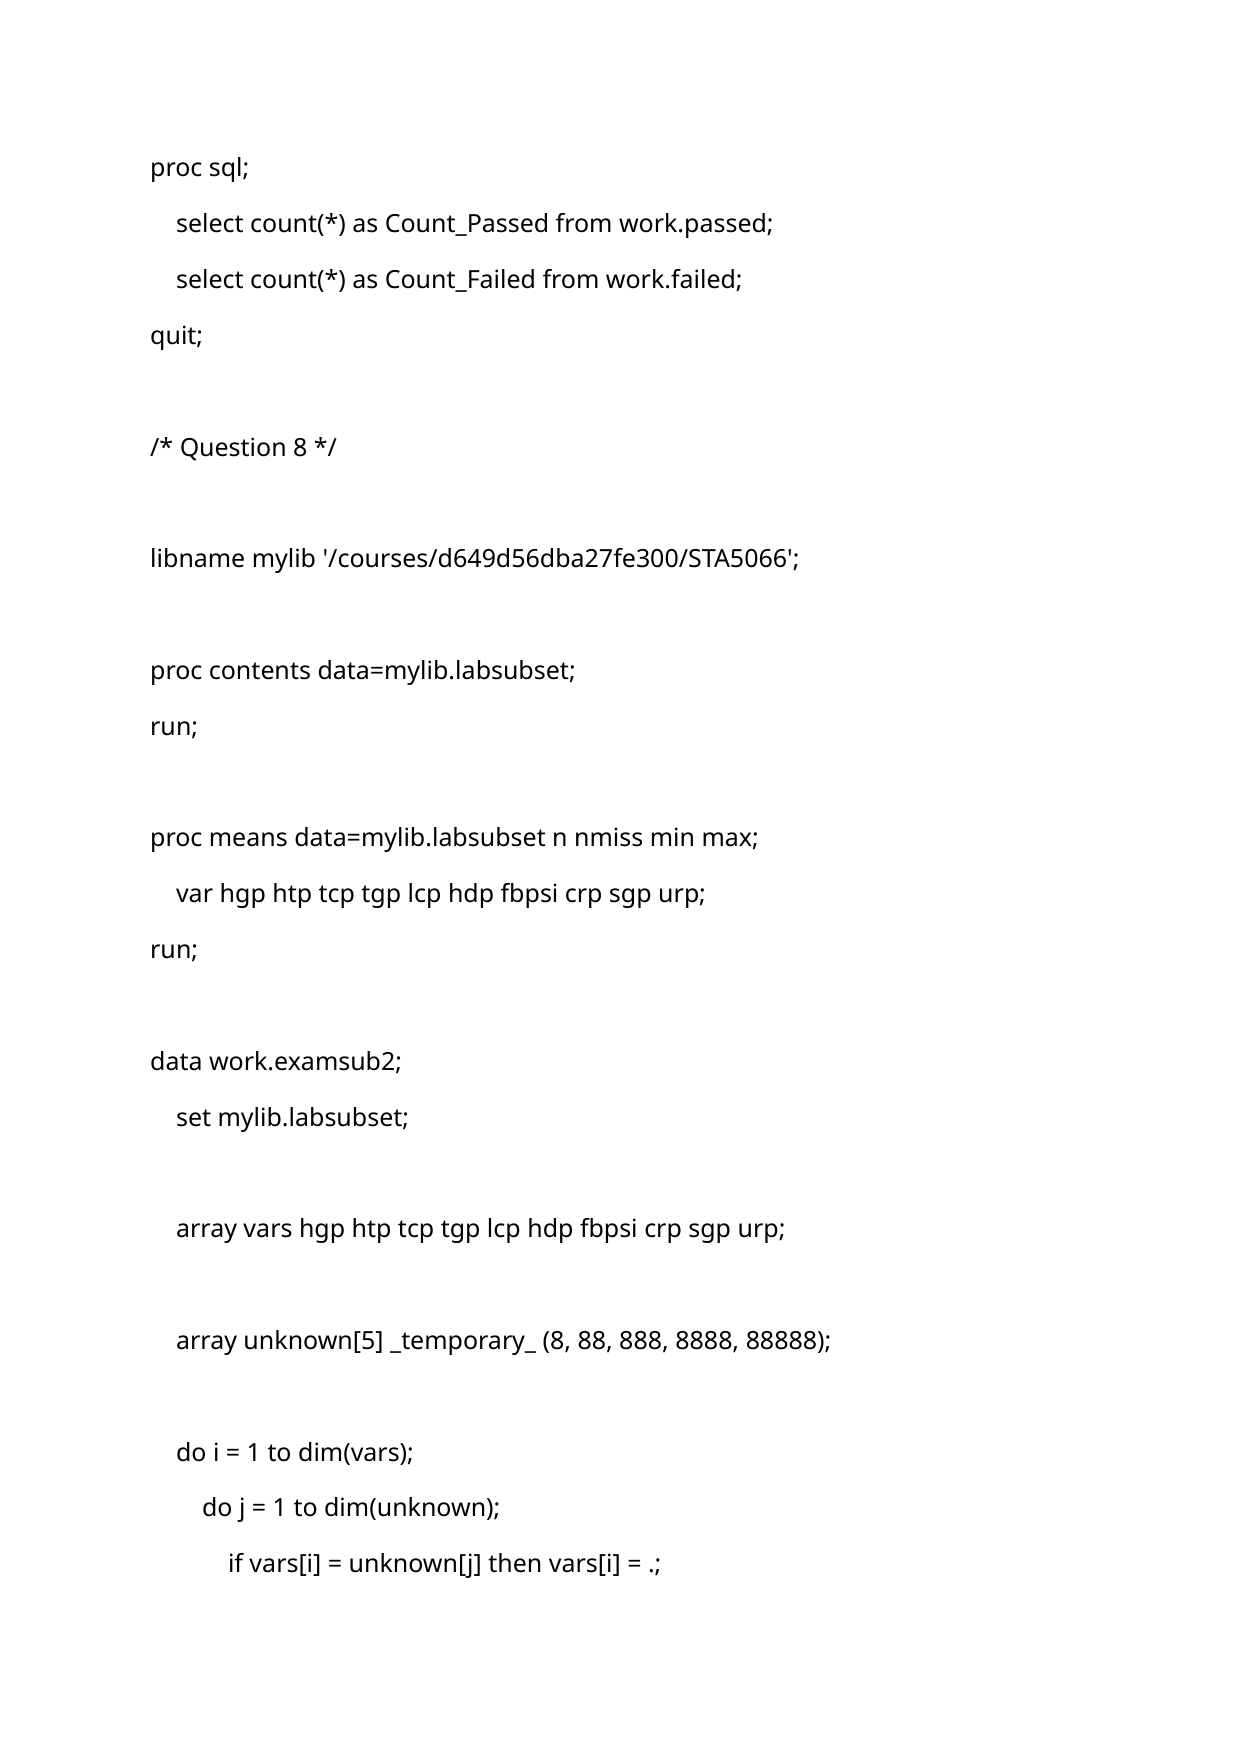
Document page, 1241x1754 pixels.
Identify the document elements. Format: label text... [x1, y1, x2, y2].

text data work.examsub2; [150, 1043, 1090, 1077]
text run; [150, 708, 1090, 742]
text set mylib.labsubset; [150, 1099, 1090, 1133]
text array vars hgp htp tcp tgp lcp hdp fbpsi crp sgp urp; [150, 1211, 1090, 1245]
text do i = 1 to dim(vars); [150, 1434, 1090, 1468]
text proc sql; [150, 150, 1090, 184]
text var hgp htp tcp tgp lcp hdp fbpsi crp sgp urp; [150, 876, 1090, 910]
text if vars[i] = unknown[j] then vars[i] = .; [150, 1546, 1090, 1580]
text proc means data=mylib.labsubset n nmiss min max; [150, 820, 1090, 854]
text run; [150, 932, 1090, 966]
text proc contents data=mylib.labsubset; [150, 652, 1090, 687]
text quit; [150, 317, 1090, 352]
text /* Question 8 */ [150, 429, 1090, 463]
text array unknown[5] _temporary_ (8, 88, 888, 8888, 88888); [150, 1322, 1090, 1357]
text do j = 1 to dim(unknown); [150, 1490, 1090, 1524]
text libname mylib '/courses/d649d56dba27fe300/STA5066'; [150, 541, 1090, 575]
text select count(*) as Count_Passed from work.passed; [150, 206, 1090, 240]
text select count(*) as Count_Failed from work.failed; [150, 262, 1090, 296]
